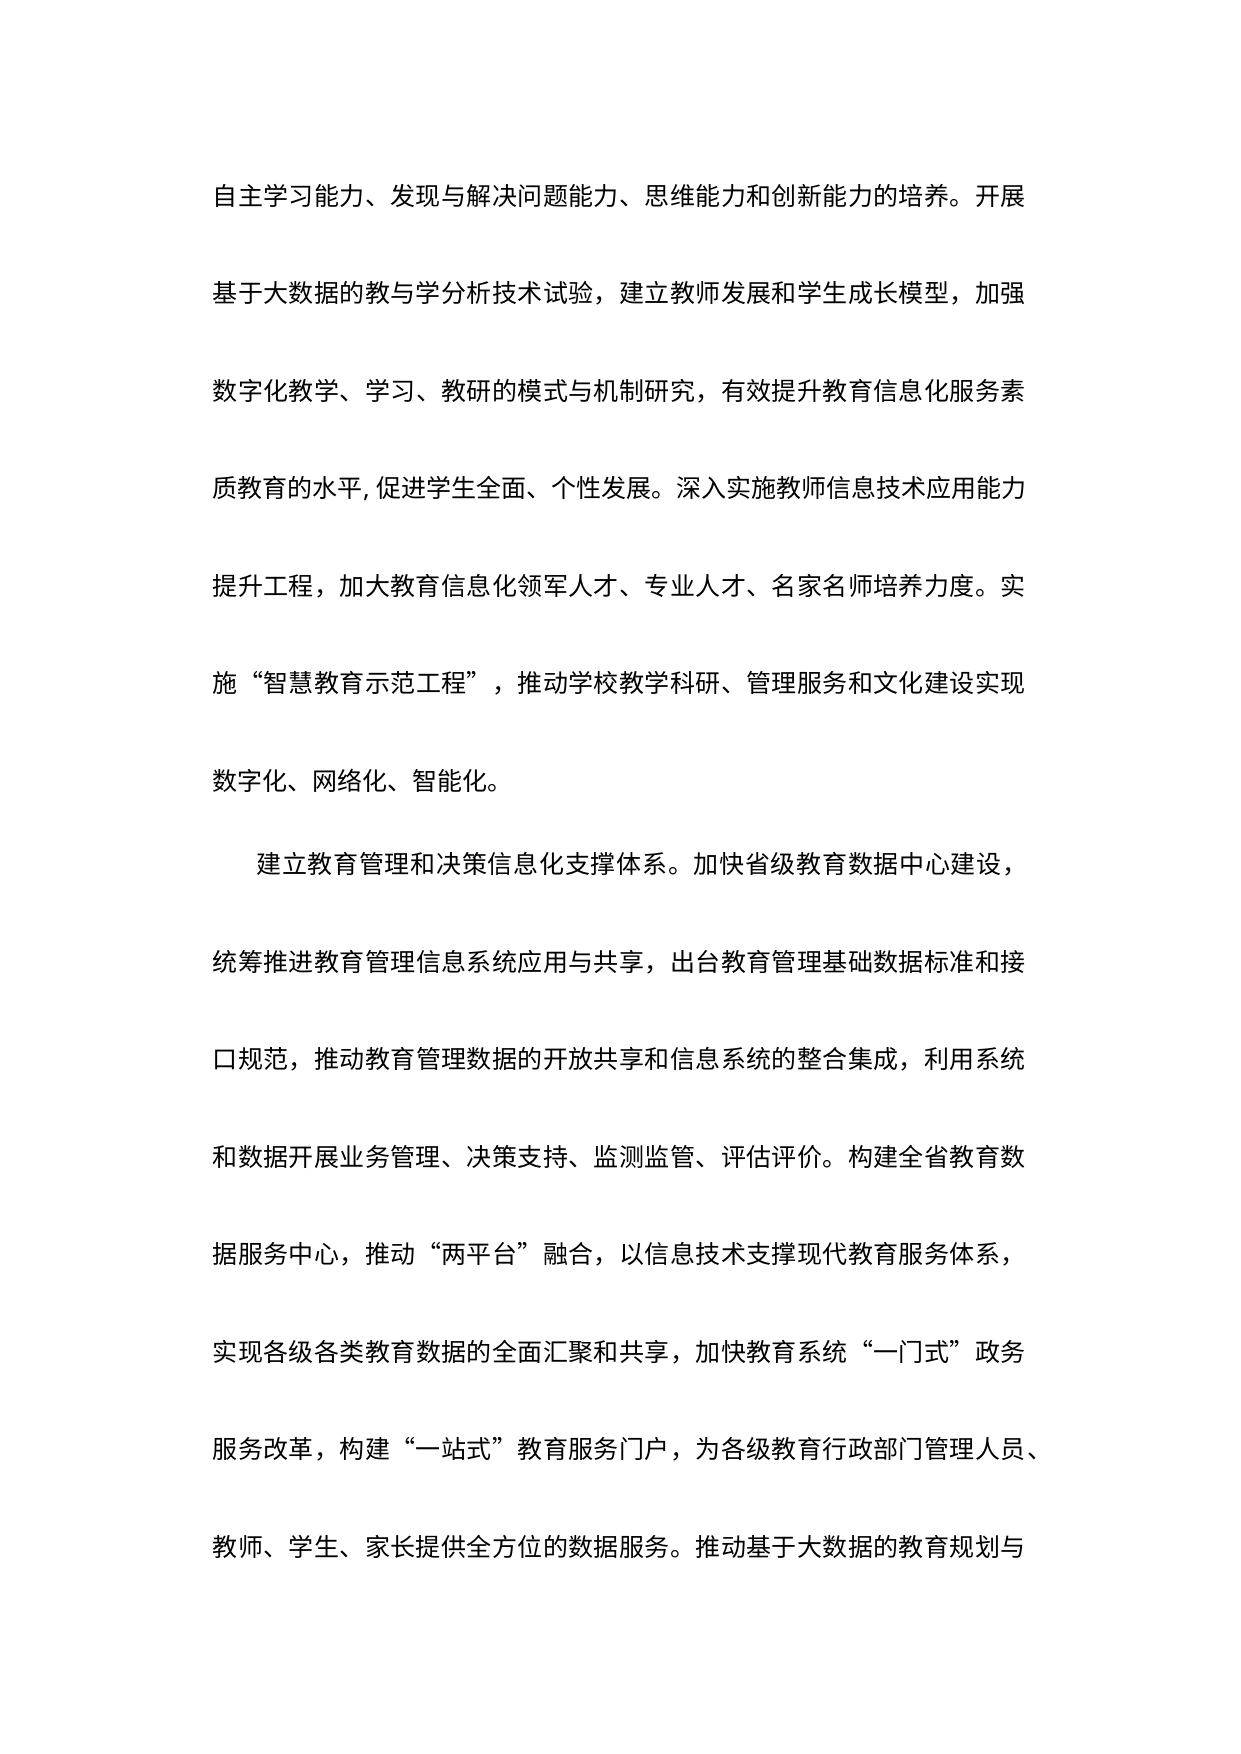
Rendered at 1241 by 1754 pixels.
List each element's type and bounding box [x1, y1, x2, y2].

text [212, 162, 1028, 812]
text [212, 830, 1028, 1578]
